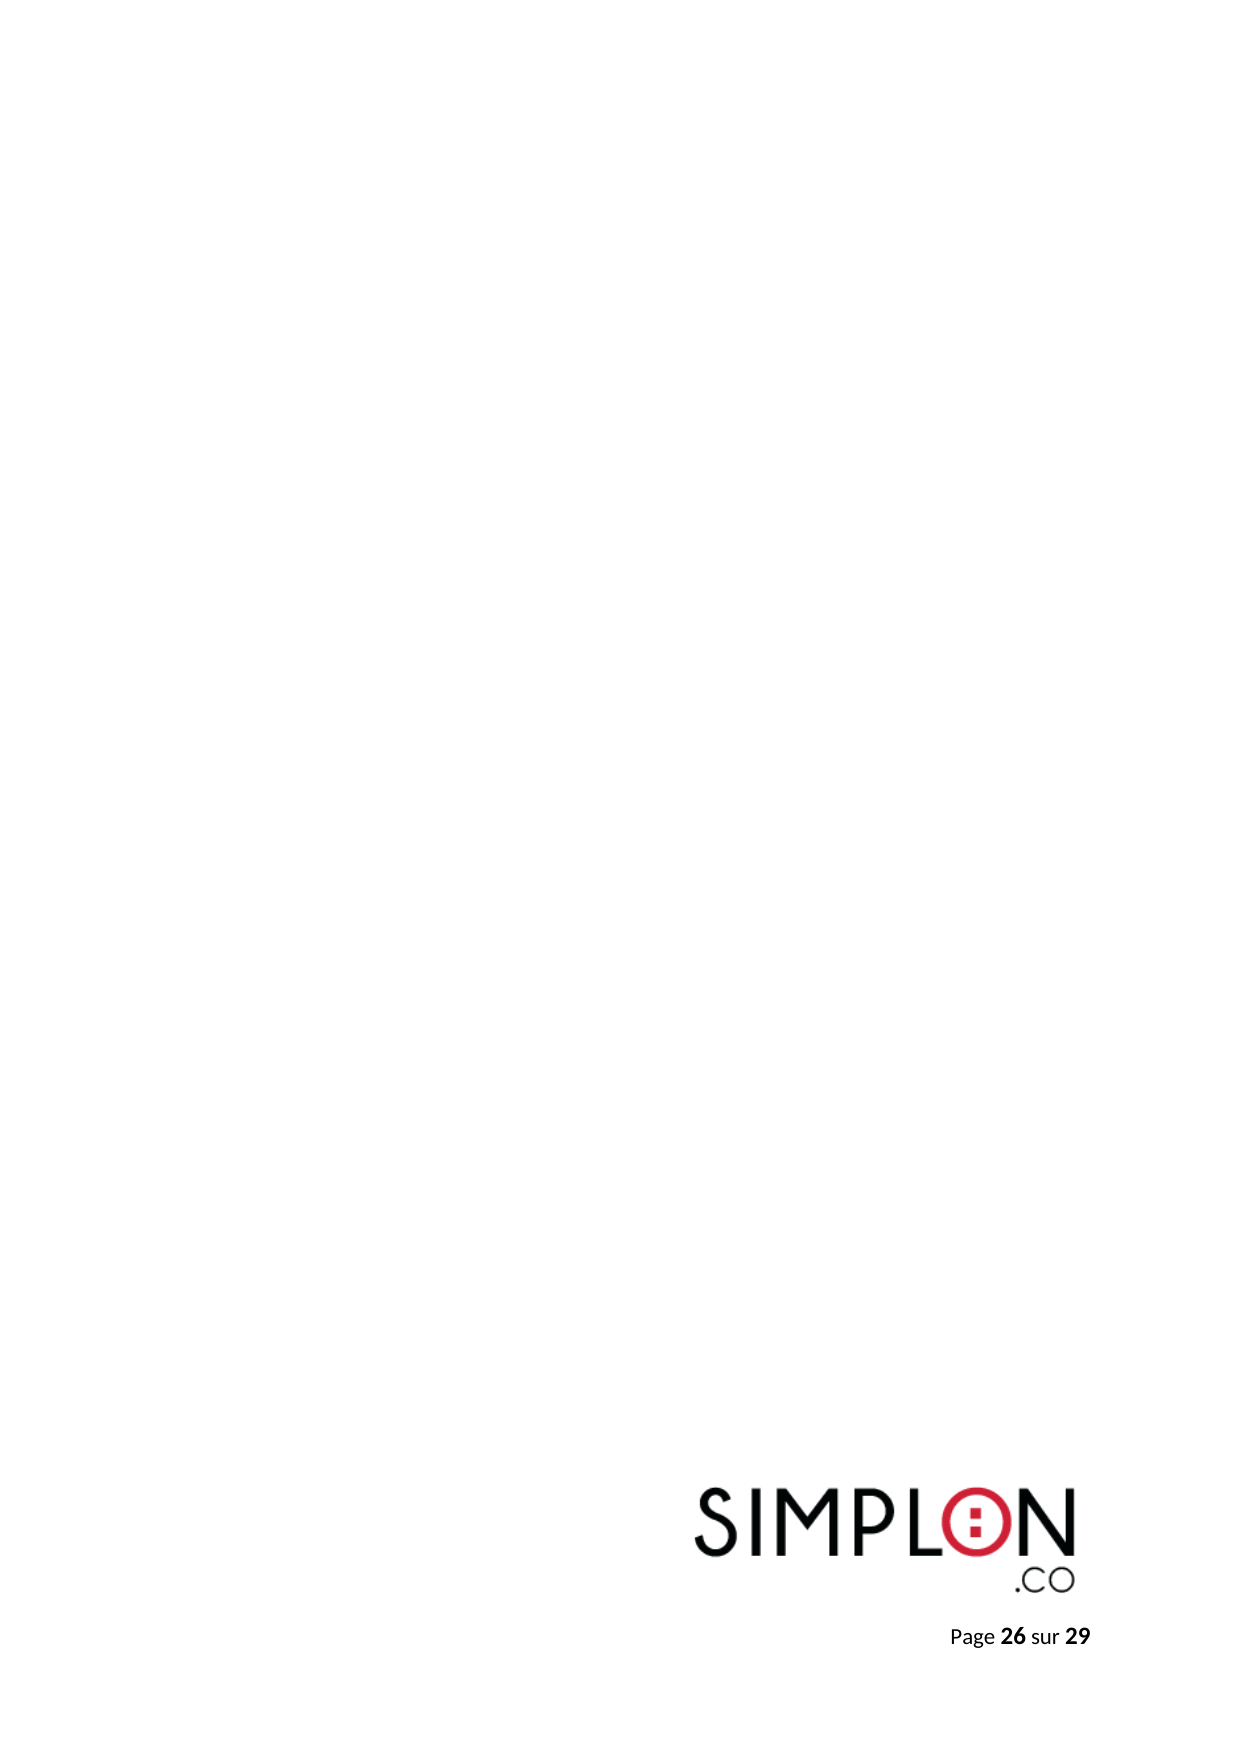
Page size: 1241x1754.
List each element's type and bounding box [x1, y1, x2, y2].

picture [688, 1479, 1079, 1599]
